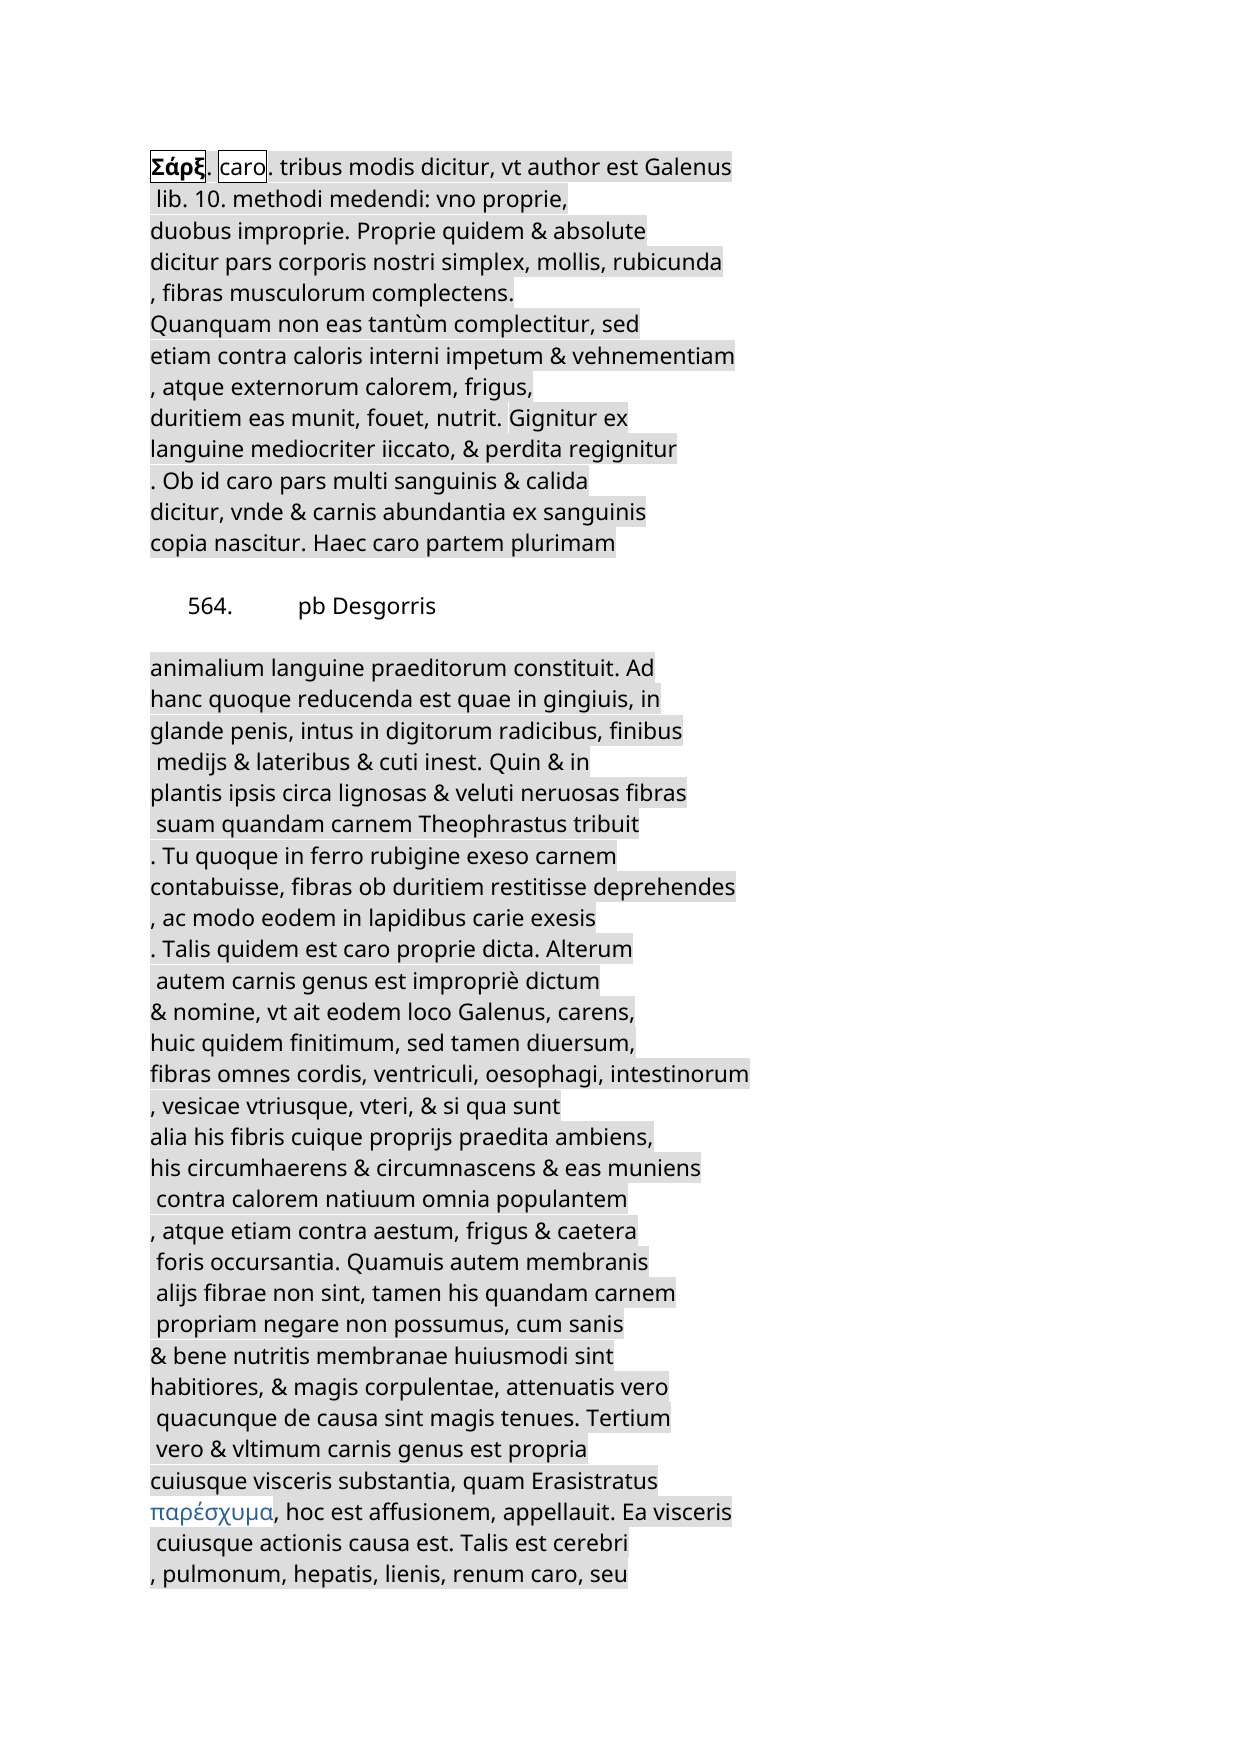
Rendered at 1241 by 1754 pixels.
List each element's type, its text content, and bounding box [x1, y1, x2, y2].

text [150, 621, 1090, 1589]
text pb Desgorris [187, 589, 1090, 621]
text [150, 150, 1090, 589]
